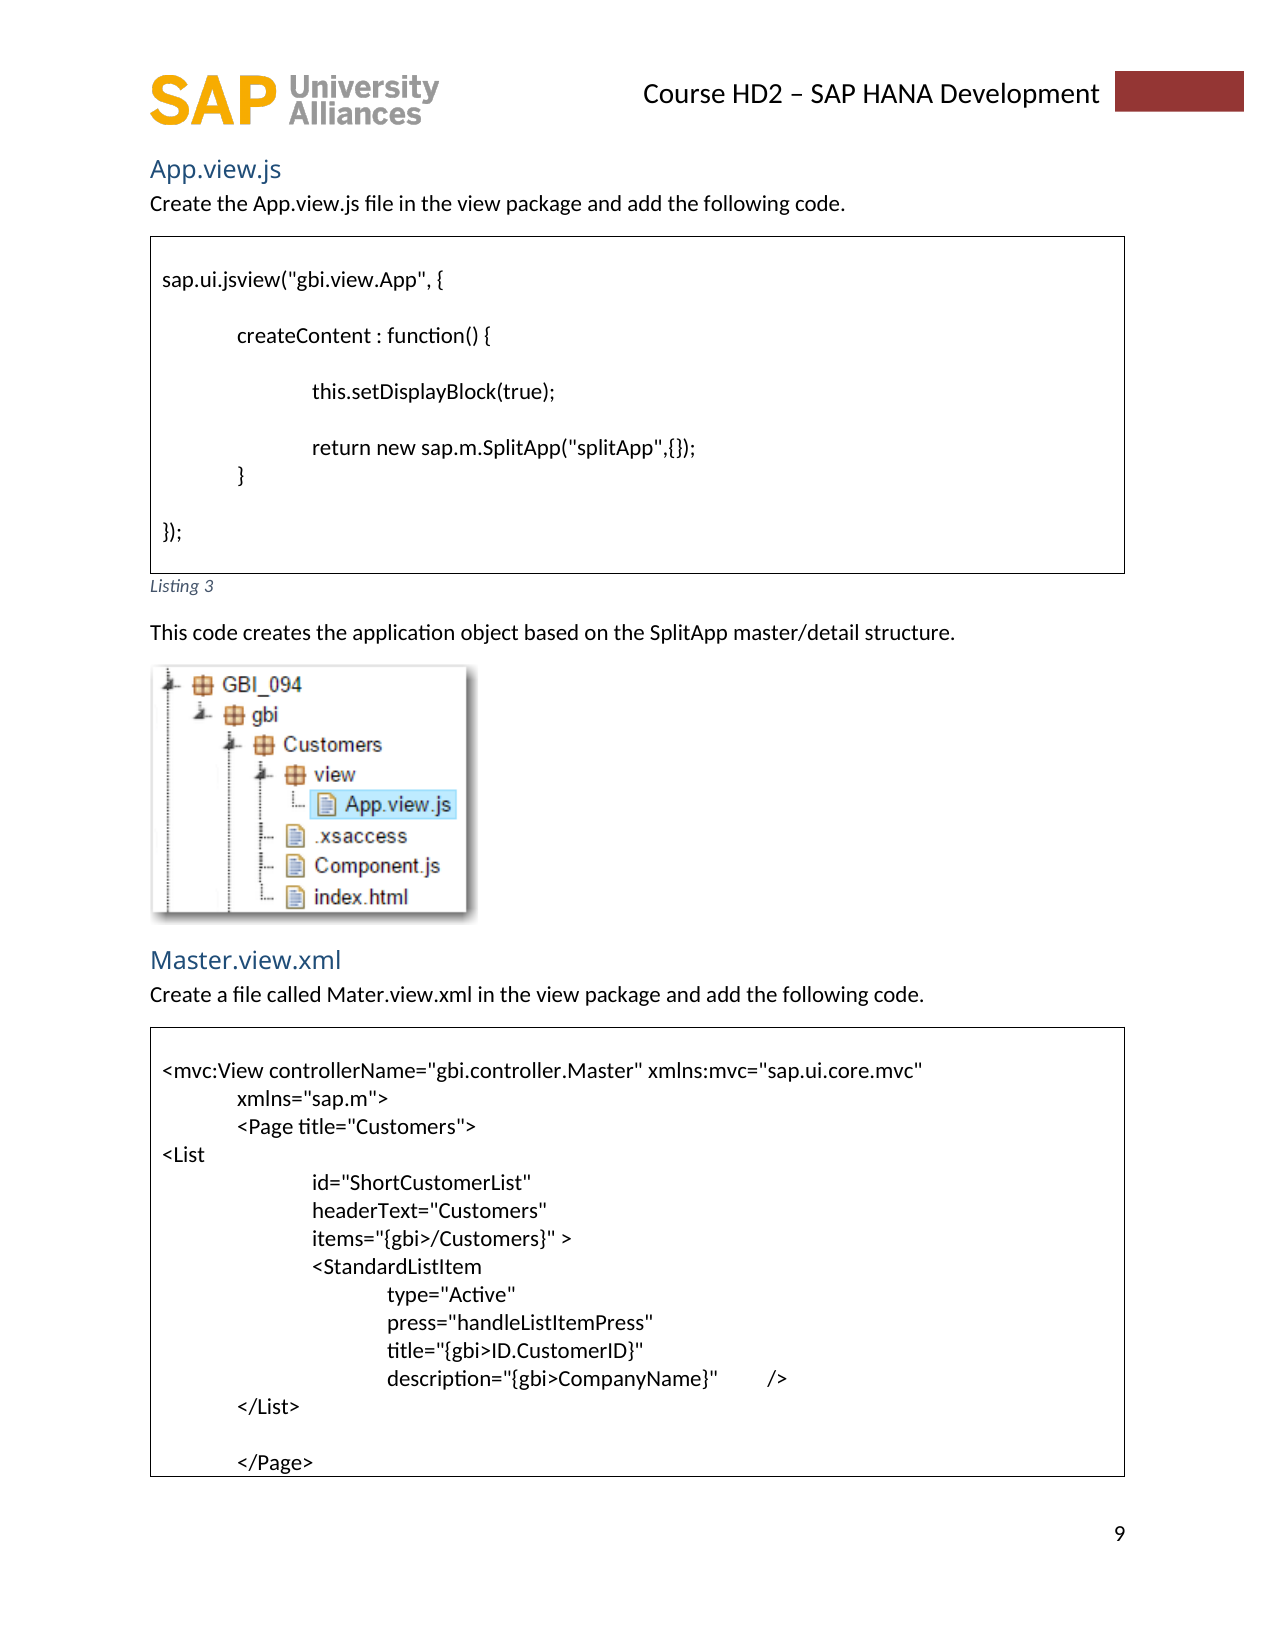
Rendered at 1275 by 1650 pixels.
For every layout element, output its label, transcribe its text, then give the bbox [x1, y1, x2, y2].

subtitle Master.view.xml [150, 943, 1125, 977]
text This code creates the application object based on the SplitApp master/detail structure. [150, 618, 1125, 646]
text Create the App.view.js file in the view package and add the following code. [150, 189, 1125, 217]
text Create a file called Mater.view.xml in the view package and add the following code. [150, 980, 1125, 1008]
picture [150, 664, 479, 925]
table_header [151, 1028, 1124, 1476]
table_header sap.ui.jsview("gbi.view.App", { createContent : function() { this.setDisplayBlock(true); return new sap.m.SplitApp("splitApp",{}); } }); [151, 237, 1124, 573]
picture [150, 75, 440, 125]
subtitle App.view.js [150, 152, 1125, 186]
